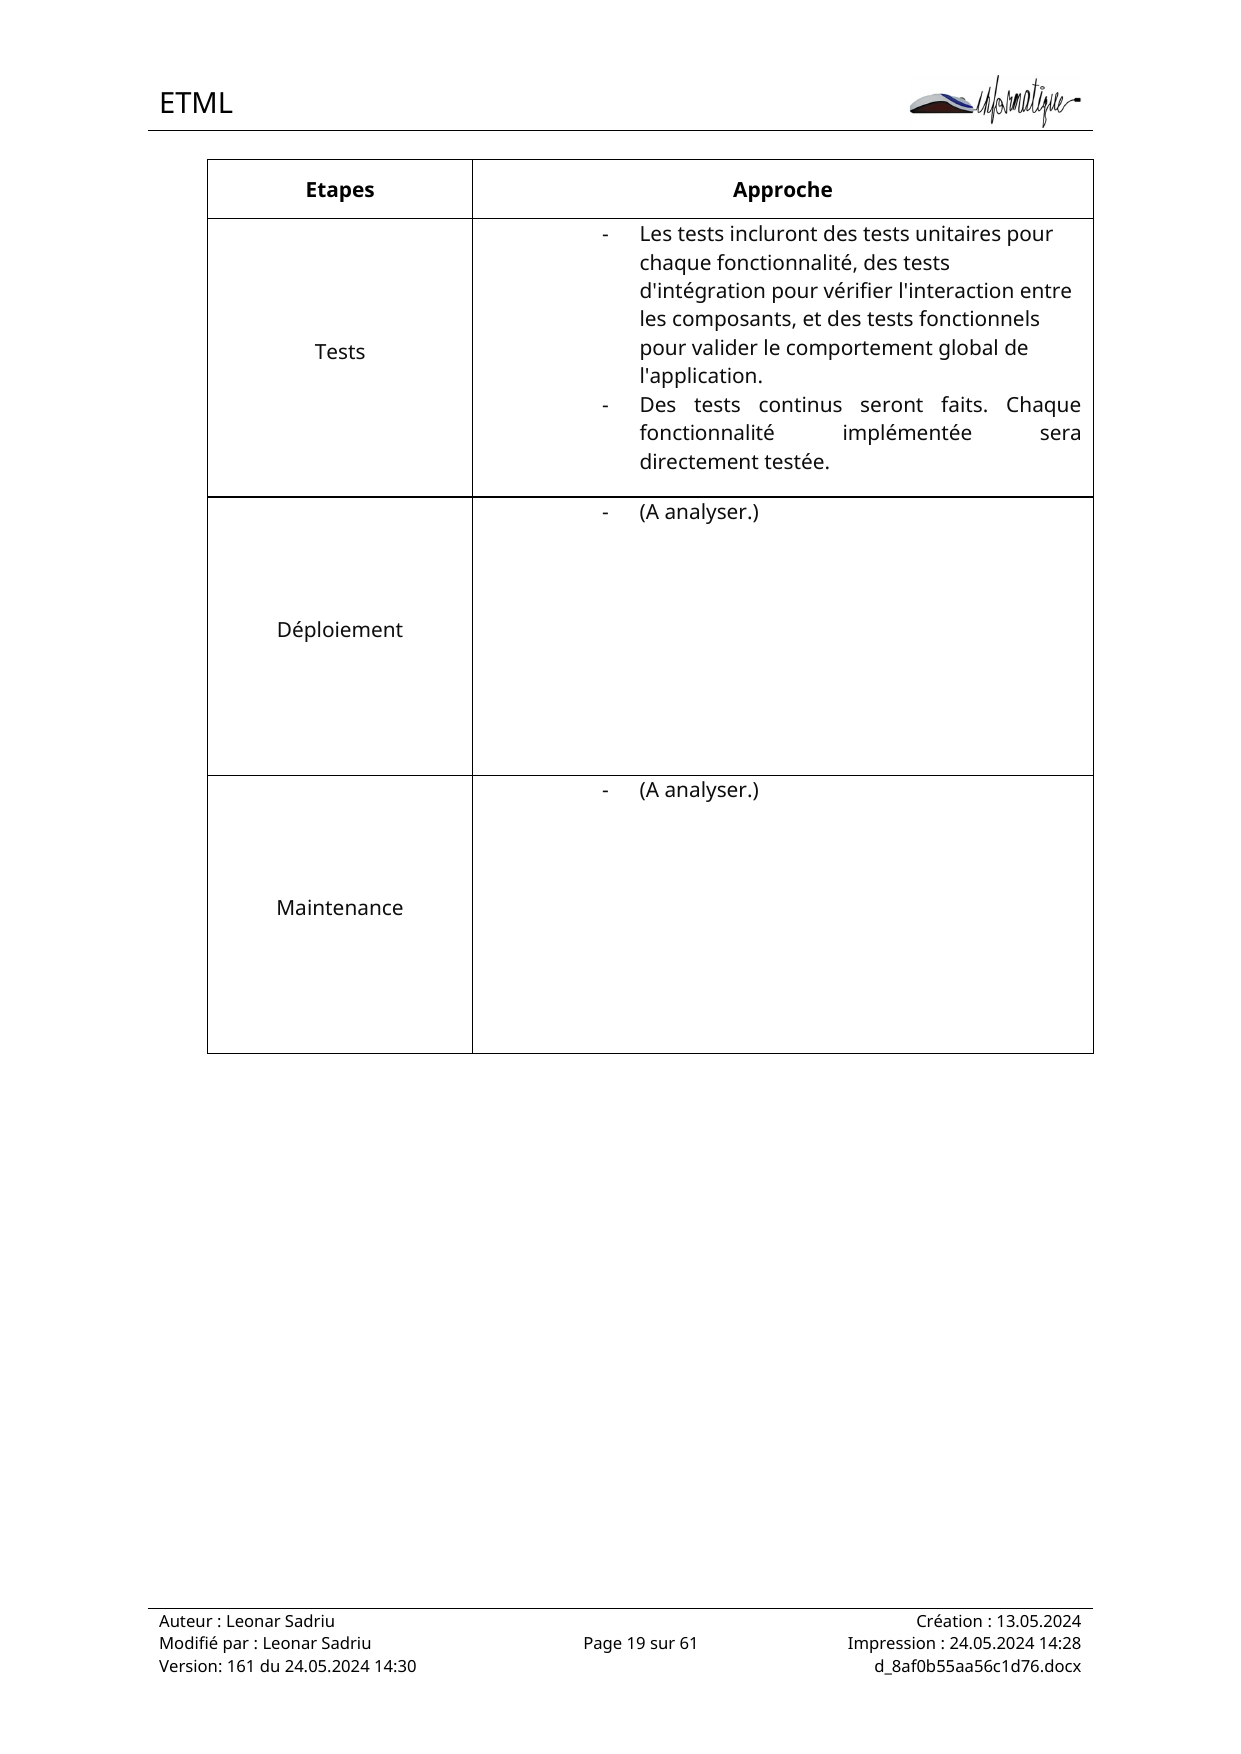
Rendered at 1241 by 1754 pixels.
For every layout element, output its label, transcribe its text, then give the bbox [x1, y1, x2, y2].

table_cell Tests [208, 219, 472, 496]
table_cell (A analyser.) [473, 498, 1093, 774]
table_header Approche [473, 160, 1093, 218]
table_cell Déploiement [208, 498, 472, 774]
table_cell Maintenance [208, 776, 472, 1053]
table_header Etapes [208, 160, 472, 218]
table_cell Les tests incluront des tests unitaires pour chaque fonctionnalité, des tests d'intégration pour vérifier l'interaction entre les composants, et des tests fonctionnels pour valider le comportement global de l'application. Des tests continus seront faits. Chaque fonctionnalité implémentée sera directement testée. [473, 219, 1093, 496]
table_cell (A analyser.) [473, 776, 1093, 1053]
picture [909, 75, 1082, 128]
